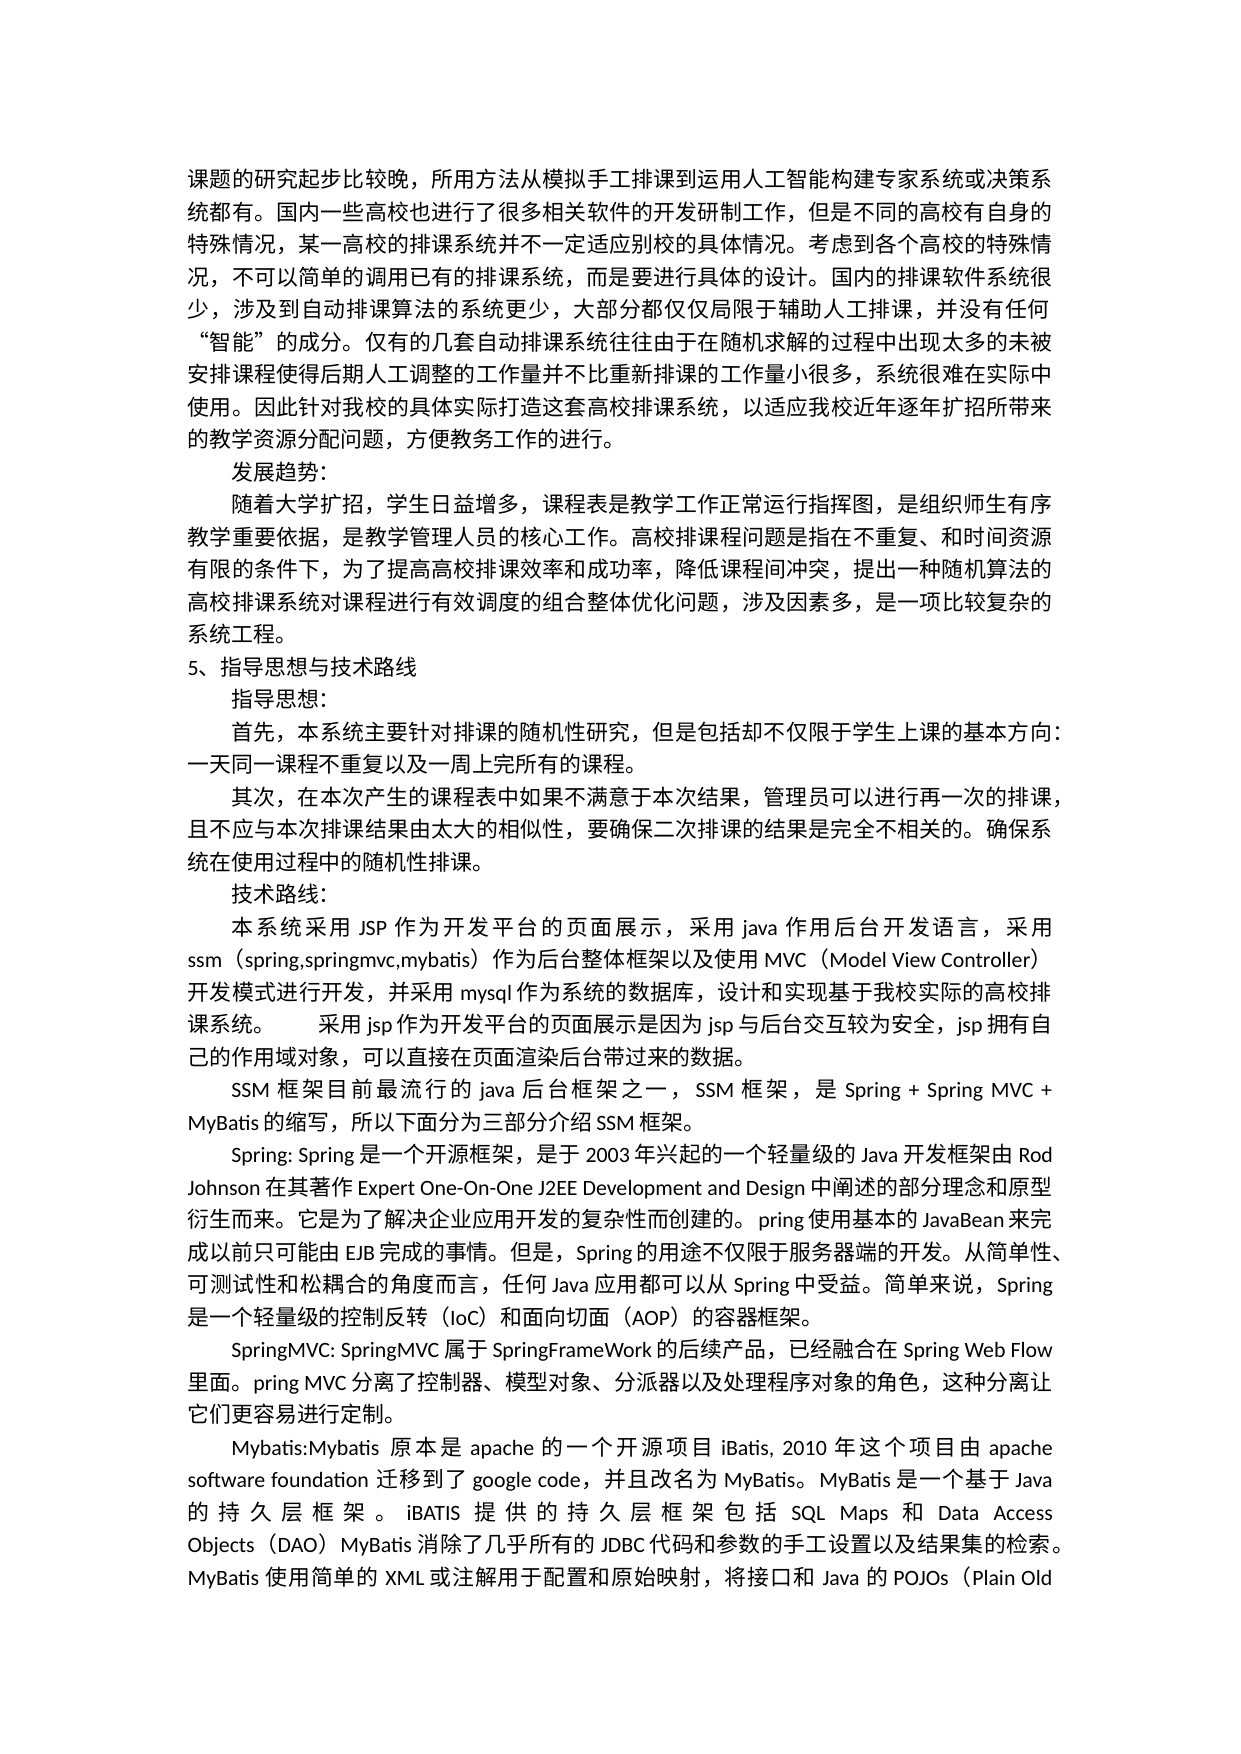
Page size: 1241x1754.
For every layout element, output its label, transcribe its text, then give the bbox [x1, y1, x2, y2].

text 其次，在本次产生的课程表中如果不满意于本次结果，管理员可以进行再一次的排课，且不应与本次排课结果由太大的相似性，要确保二次排课的结果是完全不相关的。确保系统在使用过程中的随机性排课。 [187, 779, 1053, 877]
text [187, 1429, 1053, 1592]
text 随着大学扩招，学生日益增多，课程表是教学工作正常运行指挥图，是组织师生有序教学重要依据，是教学管理人员的核心工作。高校排课程问题是指在不重复、和时间资源有限的条件下，为了提高高校排课效率和成功率，降低课程间冲突，提出一种随机算法的高校排课系统对课程进行有效调度的组合整体优化问题，涉及因素多，是一项比较复杂的系统工程。 [187, 487, 1053, 649]
text 发展趋势： [187, 454, 1053, 487]
text 首先，本系统主要针对排课的随机性研究，但是包括却不仅限于学生上课的基本方向：一天同一课程不重复以及一周上完所有的课程。 [187, 714, 1053, 779]
text Spring: Spring是一个开源框架，是于2003年兴起的一个轻量级的Java开发框架由Rod Johnson在其著作Expert One-On-One J2EE Development and Design中阐述的部分理念和原型衍生而来。它是为了解决企业应用开发的复杂性而创建的。pring使用基本的JavaBean来完成以前只可能由EJB完成的事情。但是，Spring的用途不仅限于服务器端的开发。从简单性、可测试性和松耦合的角度而言，任何Java应用都可以从Spring中受益。简单来说，Spring是一个轻量级的控制反转（IoC）和面向切面（AOP）的容器框架。 [187, 1137, 1053, 1332]
text SpringMVC: SpringMVC属于SpringFrameWork的后续产品，已经融合在Spring Web Flow里面。pring MVC 分离了控制器、模型对象、分派器以及处理程序对象的角色，这种分离让它们更容易进行定制。 [187, 1332, 1053, 1429]
text 5、指导思想与技术路线 [187, 649, 1053, 682]
text 技术路线： [187, 877, 1053, 909]
text 指导思想： [187, 682, 1053, 714]
text SSM框架目前最流行的java后台框架之一，SSM框架，是Spring + Spring MVC + MyBatis的缩写，所以下面分为三部分介绍SSM框架。 [187, 1072, 1053, 1137]
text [187, 162, 1053, 454]
text 本系统采用JSP作为开发平台的页面展示，采用java作用后台开发语言，采用ssm（spring,springmvc,mybatis）作为后台整体框架以及使用MVC（Model View Controller）开发模式进行开发，并采用mysql作为系统的数据库，设计和实现基于我校实际的高校排课系统。 采用jsp作为开发平台的页面展示是因为jsp与后台交互较为安全，jsp拥有自己的作用域对象，可以直接在页面渲染后台带过来的数据。 [187, 909, 1053, 1072]
